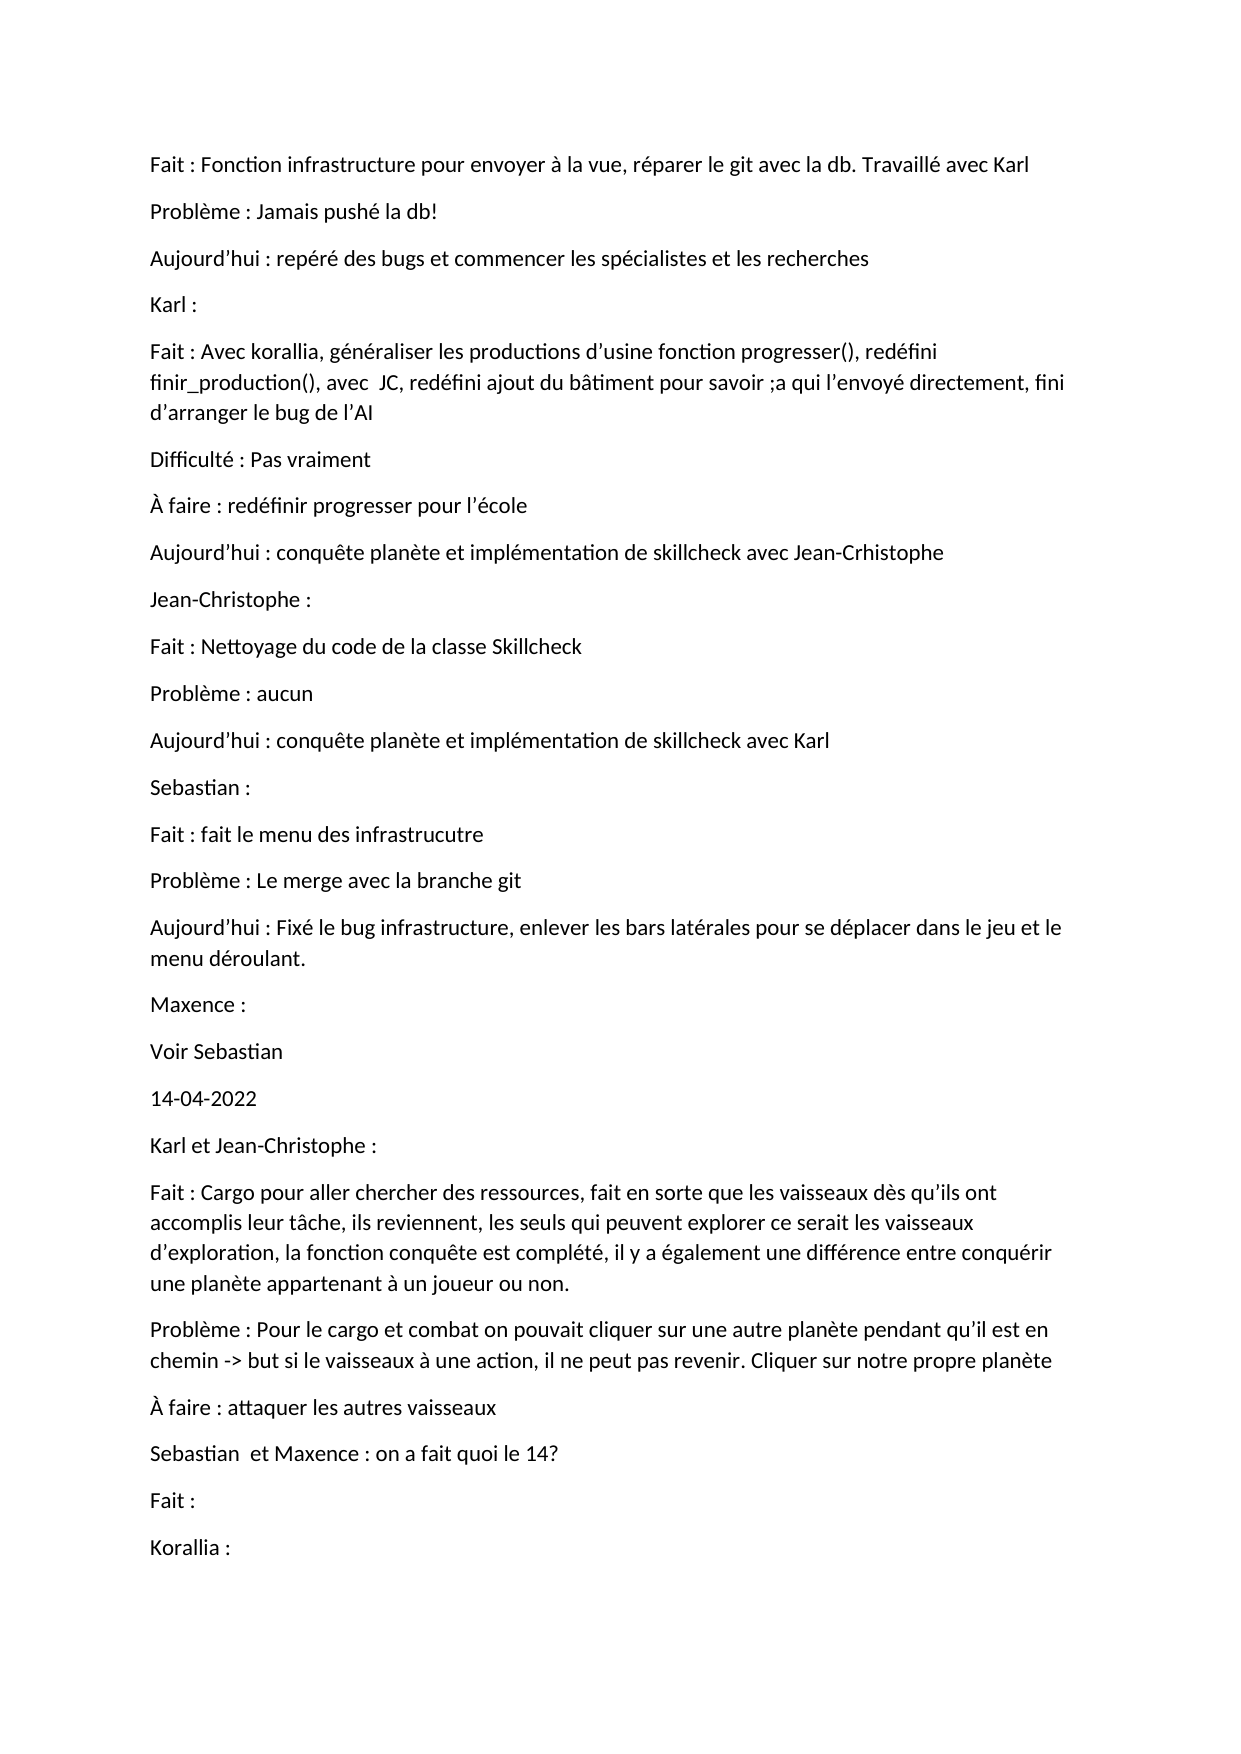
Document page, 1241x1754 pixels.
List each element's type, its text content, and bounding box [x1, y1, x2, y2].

text Voir Sebastian [150, 1037, 1090, 1066]
text Difficulté : Pas vraiment [150, 445, 1090, 473]
text À faire : attaquer les autres vaisseaux [150, 1393, 1090, 1421]
text Fait : [150, 1486, 1090, 1514]
text Karl et Jean-Christophe : [150, 1131, 1090, 1159]
text 14-04-2022 [150, 1084, 1090, 1112]
text Sebastian et Maxence : on a fait quoi le 14? [150, 1439, 1090, 1468]
text Aujourd’hui : repéré des bugs et commencer les spécialistes et les recherches [150, 244, 1090, 272]
text Sebastian : [150, 773, 1090, 801]
text Aujourd’hui : conquête planète et implémentation de skillcheck avec Karl [150, 726, 1090, 754]
text Karl : [150, 291, 1090, 319]
text Problème : Le merge avec la branche git [150, 867, 1090, 895]
text Problème : aucun [150, 679, 1090, 707]
text Fait : Fonction infrastructure pour envoyer à la vue, réparer le git avec la db. Travaillé avec Karl [150, 150, 1090, 178]
text Problème : Pour le cargo et combat on pouvait cliquer sur une autre planète pendant qu’il est en chemin -> but si le vaisseaux à une action, il ne peut pas revenir. Cliquer sur notre propre planète [150, 1316, 1090, 1374]
text À faire : redéfinir progresser pour l’école [150, 492, 1090, 520]
text Jean-Christophe : [150, 585, 1090, 613]
text Fait : fait le menu des infrastrucutre [150, 820, 1090, 848]
text Fait : Avec korallia, généraliser les productions d’usine fonction progresser(), redéfini finir_production(), avec JC, redéfini ajout du bâtiment pour savoir ;a qui l’envoyé directement, fini d’arranger le bug de l’AI [150, 337, 1090, 426]
text Problème : Jamais pushé la db! [150, 197, 1090, 225]
text Fait : Cargo pour aller chercher des ressources, fait en sorte que les vaisseaux dès qu’ils ont accomplis leur tâche, ils reviennent, les seuls qui peuvent explorer ce serait les vaisseaux d’exploration, la fonction conquête est complété, il y a également une différence entre conquérir une planète appartenant à un joueur ou non. [150, 1178, 1090, 1297]
text Korallia : [150, 1533, 1090, 1561]
text Aujourd’hui : Fixé le bug infrastructure, enlever les bars latérales pour se déplacer dans le jeu et le menu déroulant. [150, 913, 1090, 972]
text Aujourd’hui : conquête planète et implémentation de skillcheck avec Jean-Crhistophe [150, 538, 1090, 567]
text Fait : Nettoyage du code de la classe Skillcheck [150, 632, 1090, 660]
text Maxence : [150, 991, 1090, 1019]
